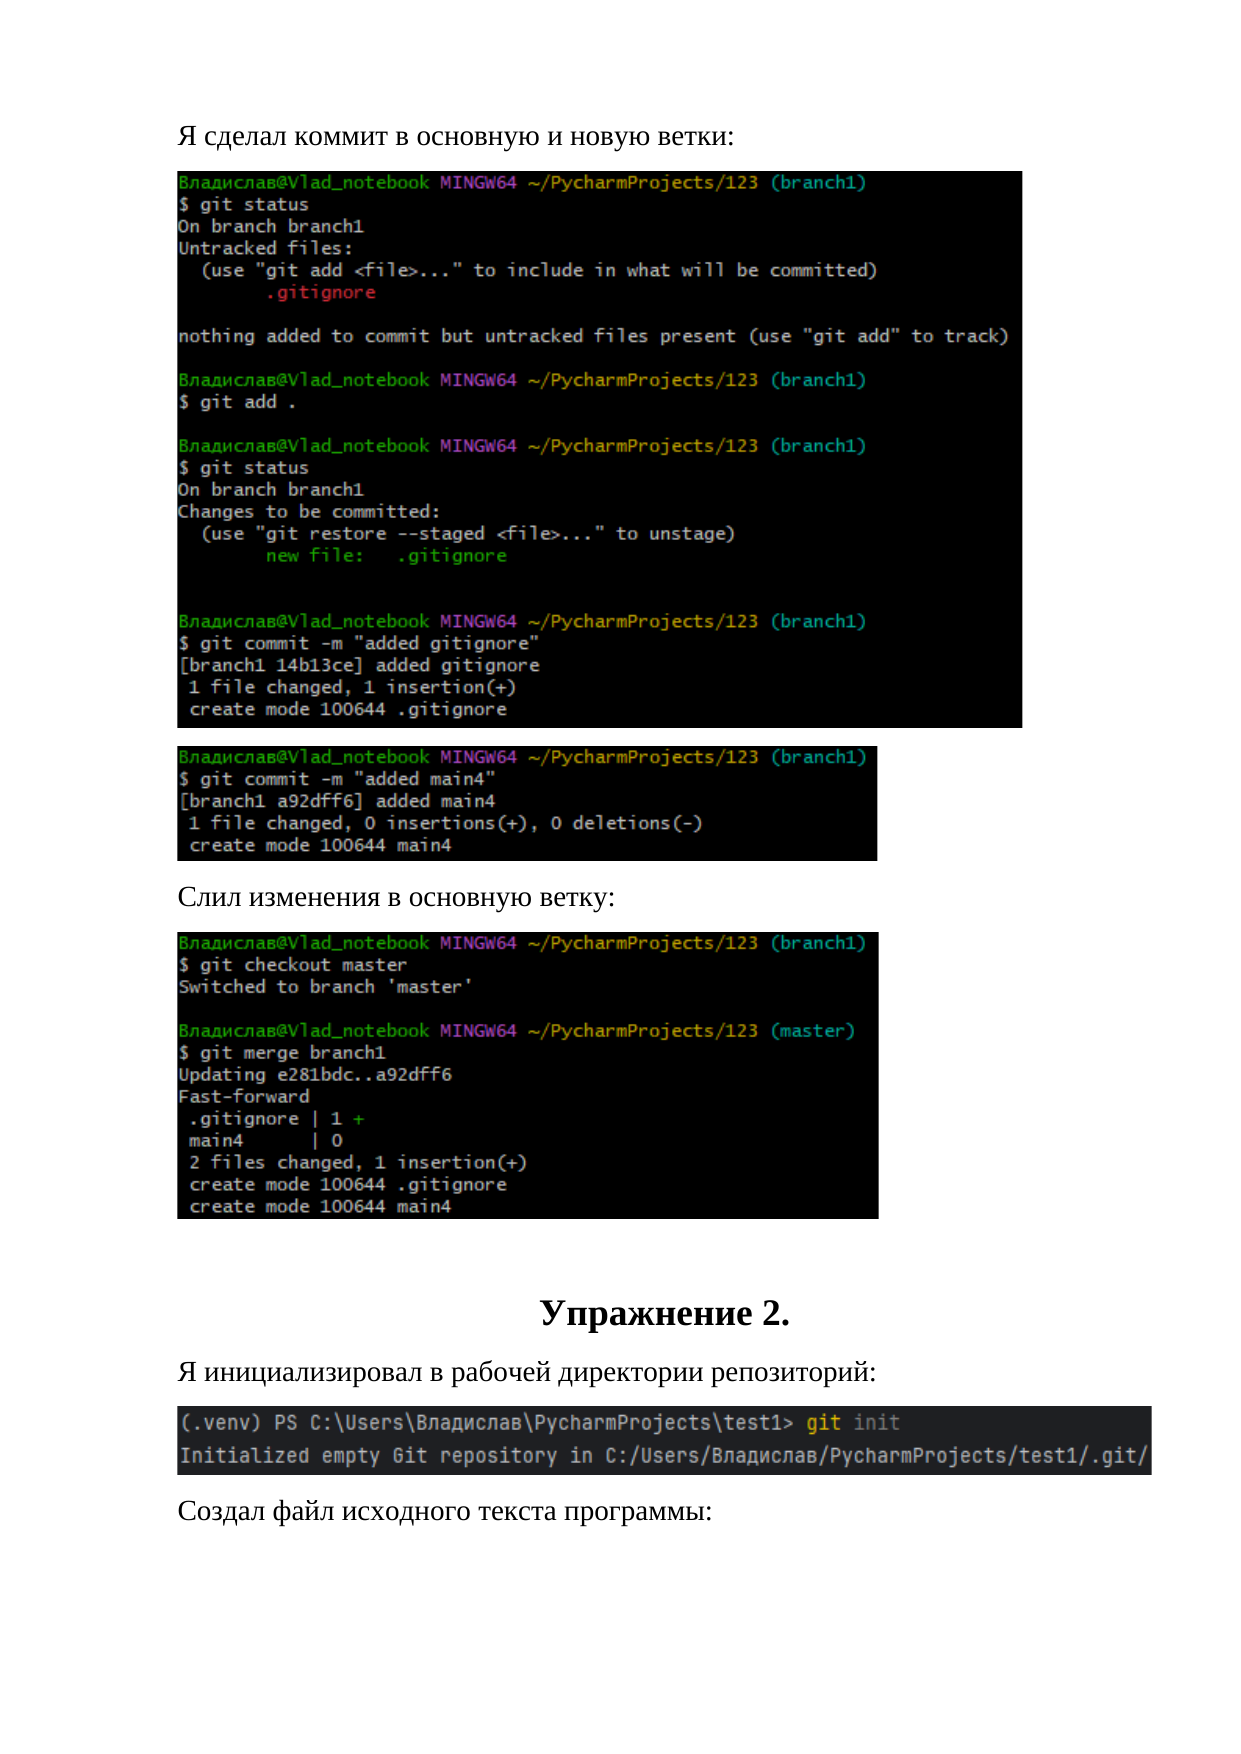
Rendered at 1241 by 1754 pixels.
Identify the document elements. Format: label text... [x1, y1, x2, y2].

picture [177, 171, 1023, 728]
picture [177, 932, 879, 1219]
text Я инициализировал в рабочей директории репозиторий: [177, 1354, 1152, 1387]
picture [177, 1406, 1152, 1475]
text Слил изменения в основную ветку: [177, 879, 1152, 913]
text Создал файл исходного текста программы: [177, 1493, 1152, 1527]
text Упражнение 2. [177, 1290, 1152, 1333]
picture [177, 746, 878, 861]
text Я сделал коммит в основную и новую ветки: [177, 118, 1152, 152]
